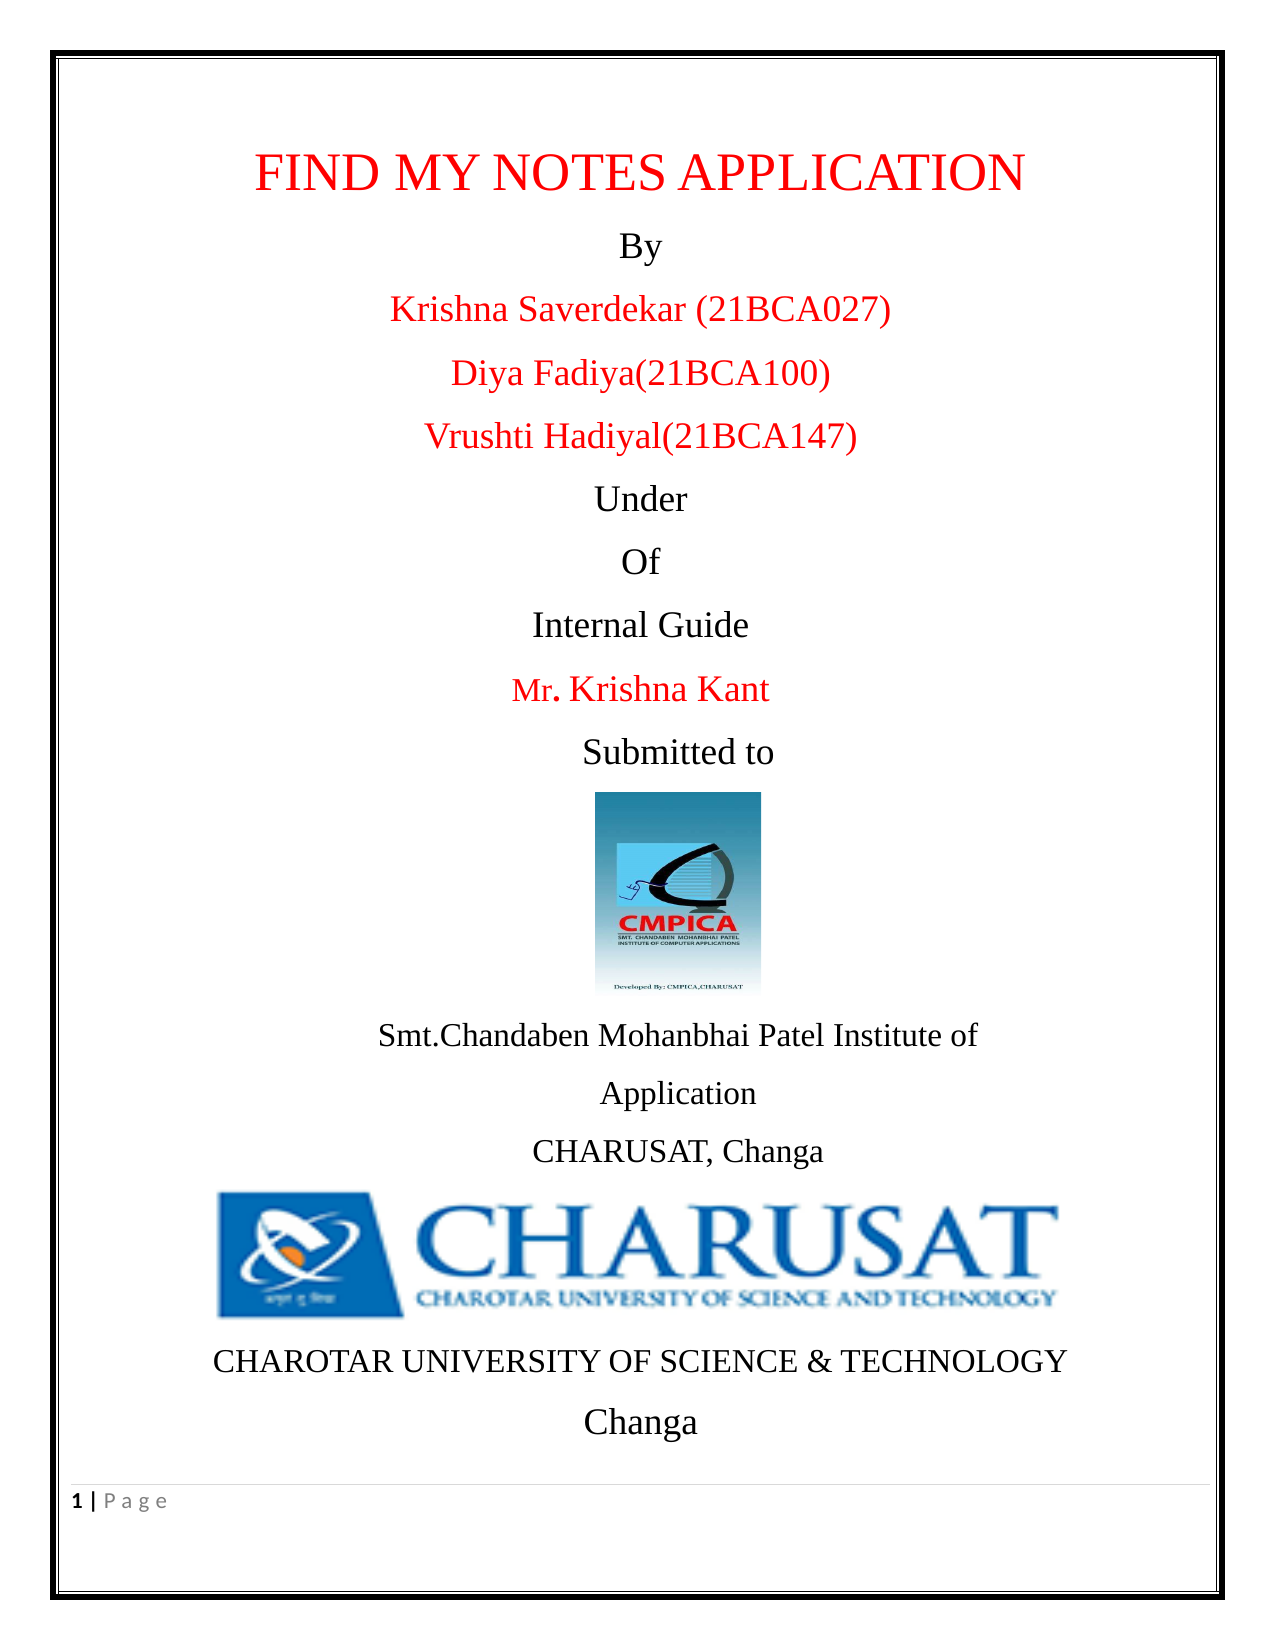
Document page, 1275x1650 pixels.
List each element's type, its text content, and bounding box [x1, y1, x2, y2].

text By [71, 223, 1210, 267]
text Smt.Chandaben Mohanbhai Patel Institute of [71, 1015, 1210, 1053]
text Submitted to [71, 729, 1210, 772]
picture [198, 1188, 1083, 1323]
text CHARUSAT, Changa [71, 1131, 1210, 1169]
text Mr. Krishna Kant [71, 666, 1210, 709]
text CHAROTAR UNIVERSITY OF SCIENCE & TECHNOLOGY [71, 1342, 1210, 1380]
text Of [71, 539, 1210, 583]
text FIND MY NOTES APPLICATION [71, 139, 1210, 202]
text Under [71, 476, 1210, 519]
text Diya Fadiya(21BCA100) [71, 350, 1210, 393]
text Vrushti Hadiyal(21BCA147) [71, 413, 1210, 456]
text Changa [71, 1399, 1210, 1443]
text Krishna Saverdekar (21BCA027) [71, 287, 1210, 330]
text Internal Guide [71, 603, 1210, 646]
picture [595, 792, 762, 996]
text Application [71, 1073, 1210, 1111]
